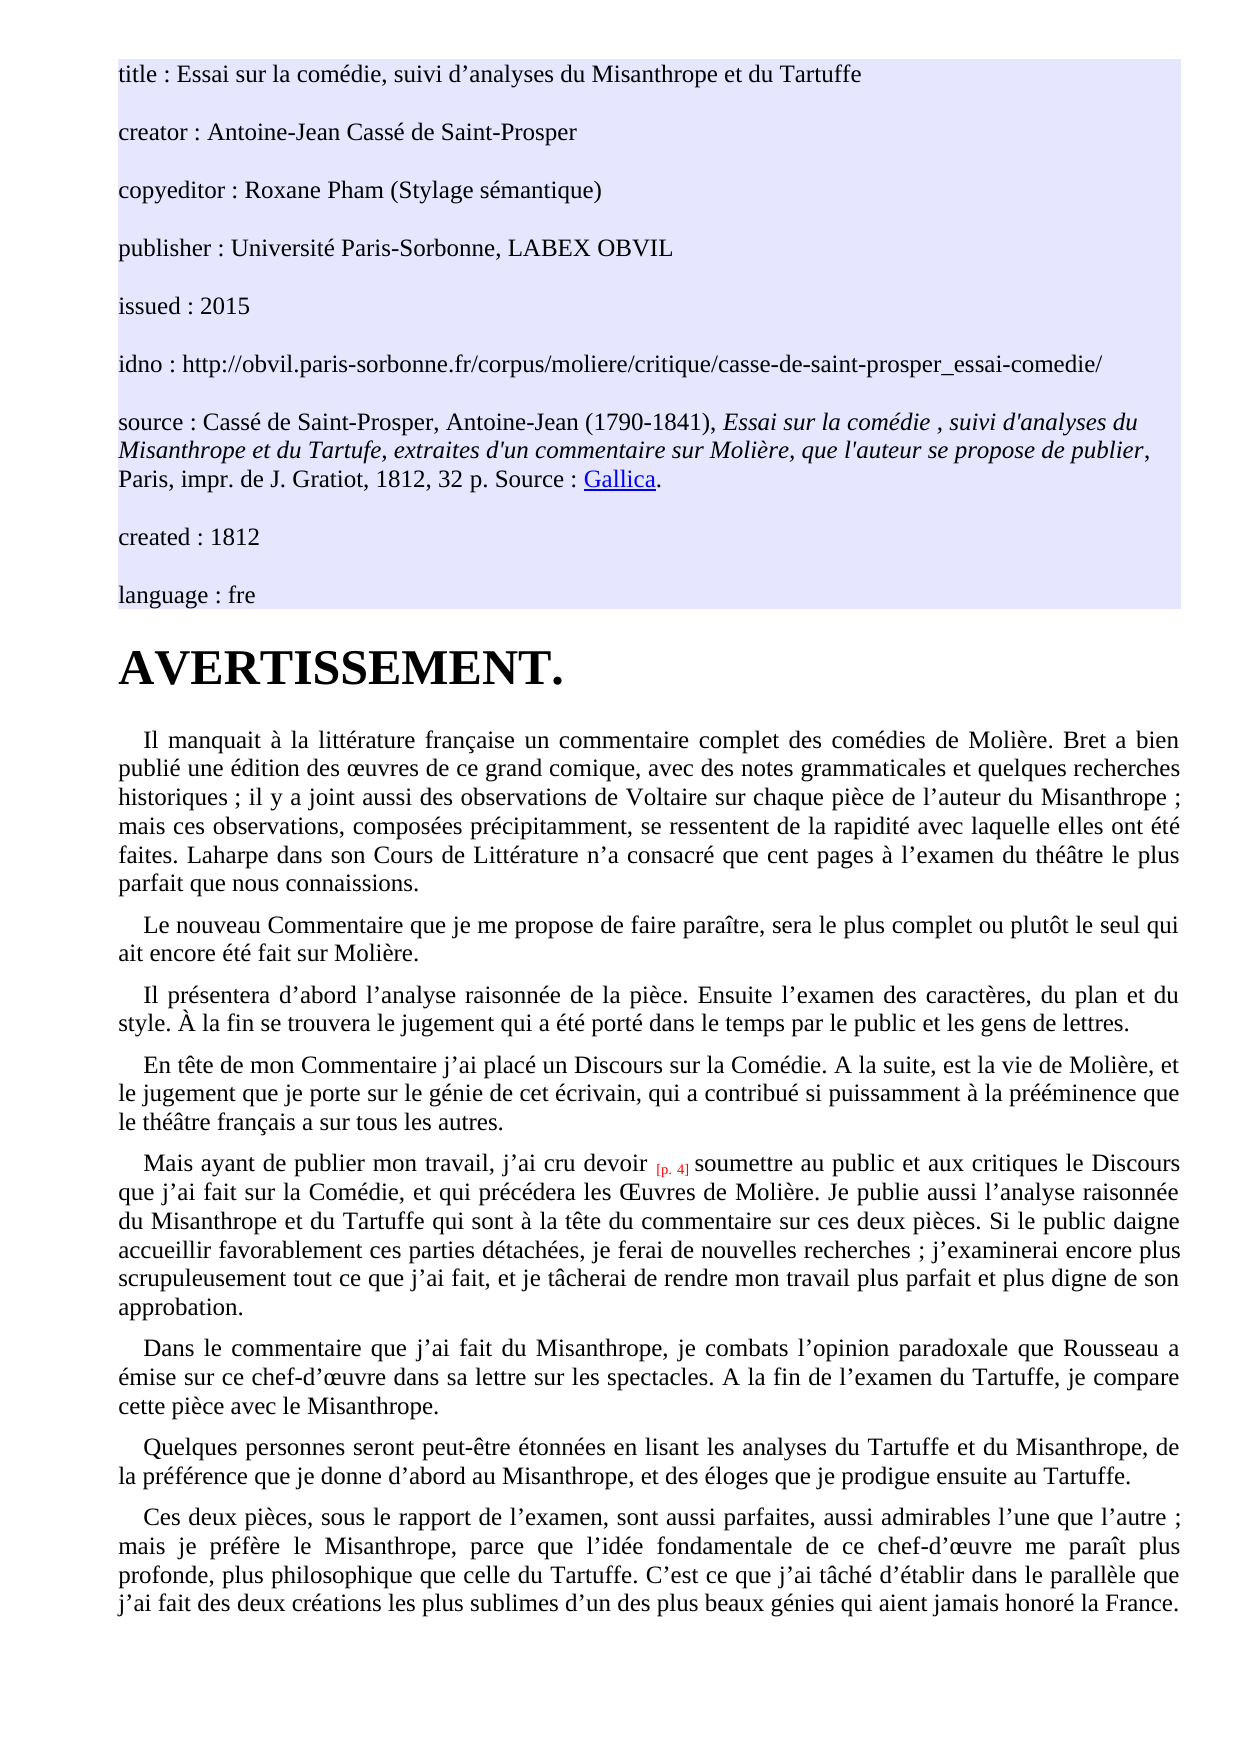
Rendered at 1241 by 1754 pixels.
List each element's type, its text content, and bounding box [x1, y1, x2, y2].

text idno : http://obvil.paris-sorbonne.fr/corpus/moliere/critique/casse-de-saint-prosper_essai-comedie/ [118, 349, 1181, 377]
text Ces deux pièces, sous le rapport de l’examen, sont aussi parfaites, aussi admirables l’une que l’autre ; mais je préfère le Misanthrope, parce que l’idée fondamentale de ce chef-d’œuvre me paraît plus profonde, plus philosophique que celle du Tartuffe. C’est ce que j’ai tâché d’établir dans le parallèle que j’ai fait des deux créations les plus sublimes d’un des plus beaux génies qui aient jamais honoré la France. [118, 1502, 1181, 1617]
text Il présentera d’abord l’analyse raisonnée de la pièce. Ensuite l’examen des caractères, du plan et du style. À la fin se trouvera le jugement qui a été porté dans le temps par le public et les gens de lettres. [118, 980, 1181, 1037]
text En tête de mon Commentaire j’ai placé un Discours sur la Comédie. A la suite, est la vie de Molière, et le jugement que je porte sur le génie de cet écrivain, qui a contribué si puissamment à la prééminence que le théâtre français a sur tous les autres. [118, 1050, 1181, 1136]
text publisher : Université Paris-Sorbonne, LABEX OBVIL [118, 233, 1181, 262]
text source : Cassé de Saint-Prosper, Antoine-Jean (1790-1841), Essai sur la comédie , suivi d'analyses du Misanthrope et du Tartufe, extraites d'un commentaire sur Molière, que l'auteur se propose de publier, Paris, impr. de J. Gratiot, 1812, 32 p. Source : Gallica. [118, 407, 1181, 493]
text Mais ayant de publier mon travail, j’ai cru devoir [p. 4] soumettre au public et aux critiques le Discours que j’ai fait sur la Comédie, et qui précédera les Œuvres de Molière. Je publie aussi l’analyse raisonnée du Misanthrope et du Tartuffe qui sont à la tête du commentaire sur ces deux pièces. Si le public daigne accueillir favorablement ces parties détachées, je ferai de nouvelles recherches ; j’examinerai encore plus scrupuleusement tout ce que j’ai fait, et je tâcherai de rendre mon travail plus parfait et plus digne de son approbation. [118, 1148, 1181, 1321]
text language : fre [118, 580, 1181, 609]
text title : Essai sur la comédie, suivi d’analyses du Misanthrope et du Tartuffe [118, 59, 1181, 88]
text Dans le commentaire que j’ai fait du Misanthrope, je combats l’opinion paradoxale que Rousseau a émise sur ce chef-d’œuvre dans sa lettre sur les spectacles. A la fin de l’examen du Tartuffe, je compare cette pièce avec le Misanthrope. [118, 1333, 1181, 1420]
text issued : 2015 [118, 291, 1181, 319]
subtitle AVERTISSEMENT. [118, 638, 1181, 695]
text Le nouveau Commentaire que je me propose de faire paraître, sera le plus complet ou plutôt le seul qui ait encore été fait sur Molière. [118, 910, 1181, 967]
text copyeditor : Roxane Pham (Stylage sémantique) [118, 175, 1181, 204]
text Quelques personnes seront peut-être étonnées en lisant les analyses du Tartuffe et du Misanthrope, de la préférence que je donne d’abord au Misanthrope, et des éloges que je prodigue ensuite au Tartuffe. [118, 1432, 1181, 1490]
text creator : Antoine-Jean Cassé de Saint-Prosper [118, 117, 1181, 146]
text Il manquait à la littérature française un commentaire complet des comédies de Molière. Bret a bien publié une édition des œuvres de ce grand comique, avec des notes grammaticales et quelques recherches historiques ; il y a joint aussi des observations de Voltaire sur chaque pièce de l’auteur du Misanthrope ; mais ces observations, composées précipitamment, se ressentent de la rapidité avec laquelle elles ont été faites. Laharpe dans son Cours de Littérature n’a consacré que cent pages à l’examen du théâtre le plus parfait que nous connaissions. [118, 725, 1181, 897]
text created : 1812 [118, 522, 1181, 551]
